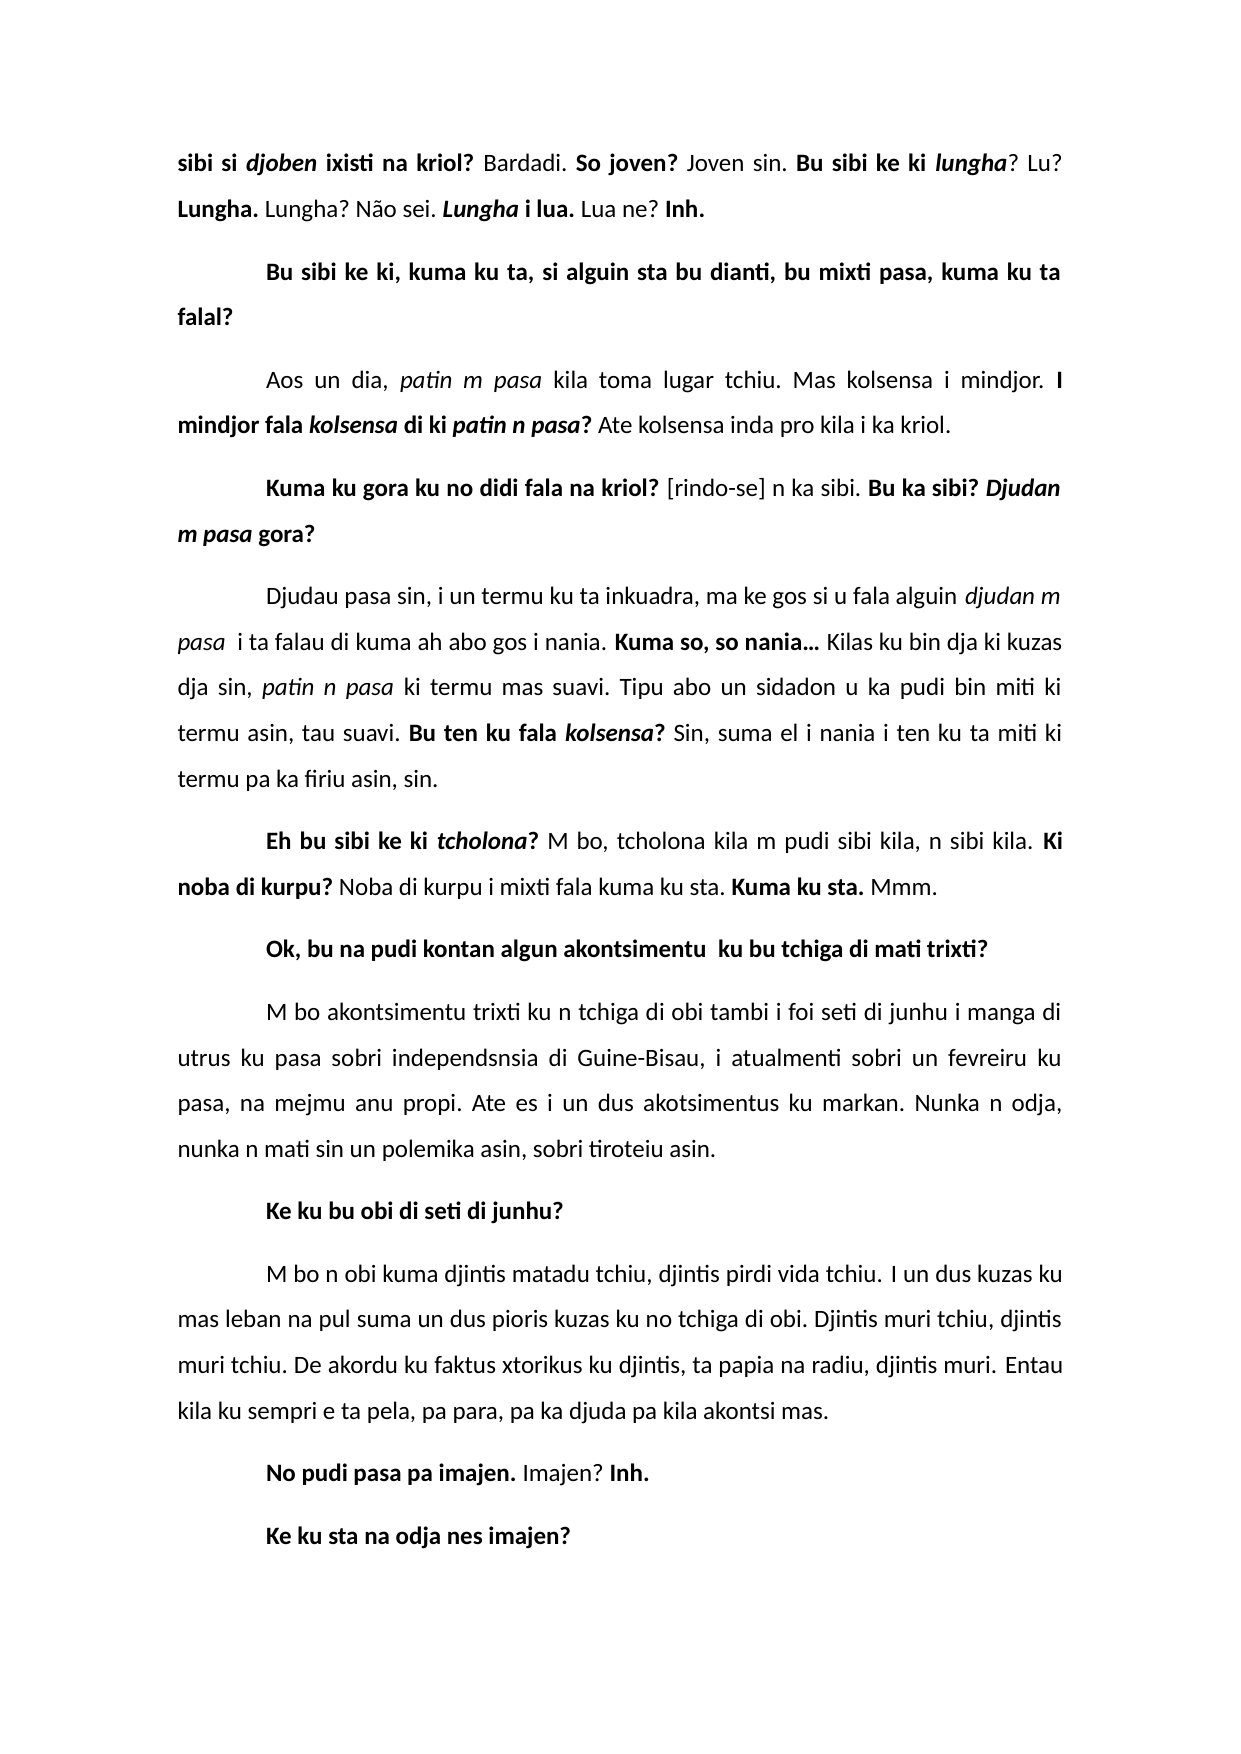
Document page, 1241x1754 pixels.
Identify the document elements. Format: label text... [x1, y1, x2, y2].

text Ok, bu na pudi kontan algun akontsimentu ku bu tchiga di mati trixti? [177, 933, 1063, 964]
text Ke ku bu obi di seti di junhu? [177, 1196, 1063, 1226]
text M bo n obi kuma djintis matadu tchiu, djintis pirdi vida tchiu. I un dus kuzas ku mas leban na pul suma un dus pioris kuzas ku no tchiga di obi. Djintis muri tchiu, djintis muri tchiu. De akordu ku faktus xtorikus ku djintis, ta papia na radiu, djintis muri. Entau kila ku sempri e ta pela, pa para, pa ka djuda pa kila akontsi mas. [177, 1258, 1063, 1426]
text Ke ku sta na odja nes imajen? [177, 1520, 1063, 1550]
text Djudau pasa sin, i un termu ku ta inkuadra, ma ke gos si u fala alguin djudan m pasa i ta falau di kuma ah abo gos i nania. Kuma so, so nania… Kilas ku bin dja ki kuzas dja sin, patin n pasa ki termu mas suavi. Tipu abo un sidadon u ka pudi bin miti ki termu asin, tau suavi. Bu ten ku fala kolsensa? Sin, suma el i nania i ten ku ta miti ki termu pa ka firiu asin, sin. [177, 580, 1063, 793]
text Aos un dia, patin m pasa kila toma lugar tchiu. Mas kolsensa i mindjor. I mindjor fala kolsensa di ki patin n pasa? Ate kolsensa inda pro kila i ka kriol. [177, 364, 1063, 440]
text Eh bu sibi ke ki tcholona? M bo, tcholona kila m pudi sibi kila, n sibi kila. Ki noba di kurpu? Noba di kurpu i mixti fala kuma ku sta. Kuma ku sta. Mmm. [177, 825, 1063, 902]
text M bo akontsimentu trixti ku n tchiga di obi tambi i foi seti di junhu i manga di utrus ku pasa sobri independsnsia di Guine-Bisau, i atualmenti sobri un fevreiru ku pasa, na mejmu anu propi. Ate es i un dus akotsimentus ku markan. Nunka n odja, nunka n mati sin un polemika asin, sobri tiroteiu asin. [177, 996, 1063, 1164]
text Kuma ku gora ku no didi fala na kriol? [rindo-se] n ka sibi. Bu ka sibi? Djudan m pasa gora? [177, 472, 1063, 548]
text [177, 148, 1063, 224]
text Bu sibi ke ki, kuma ku ta, si alguin sta bu dianti, bu mixti pasa, kuma ku ta falal? [177, 256, 1063, 332]
text No pudi pasa pa imajen. Imajen? Inh. [177, 1457, 1063, 1488]
